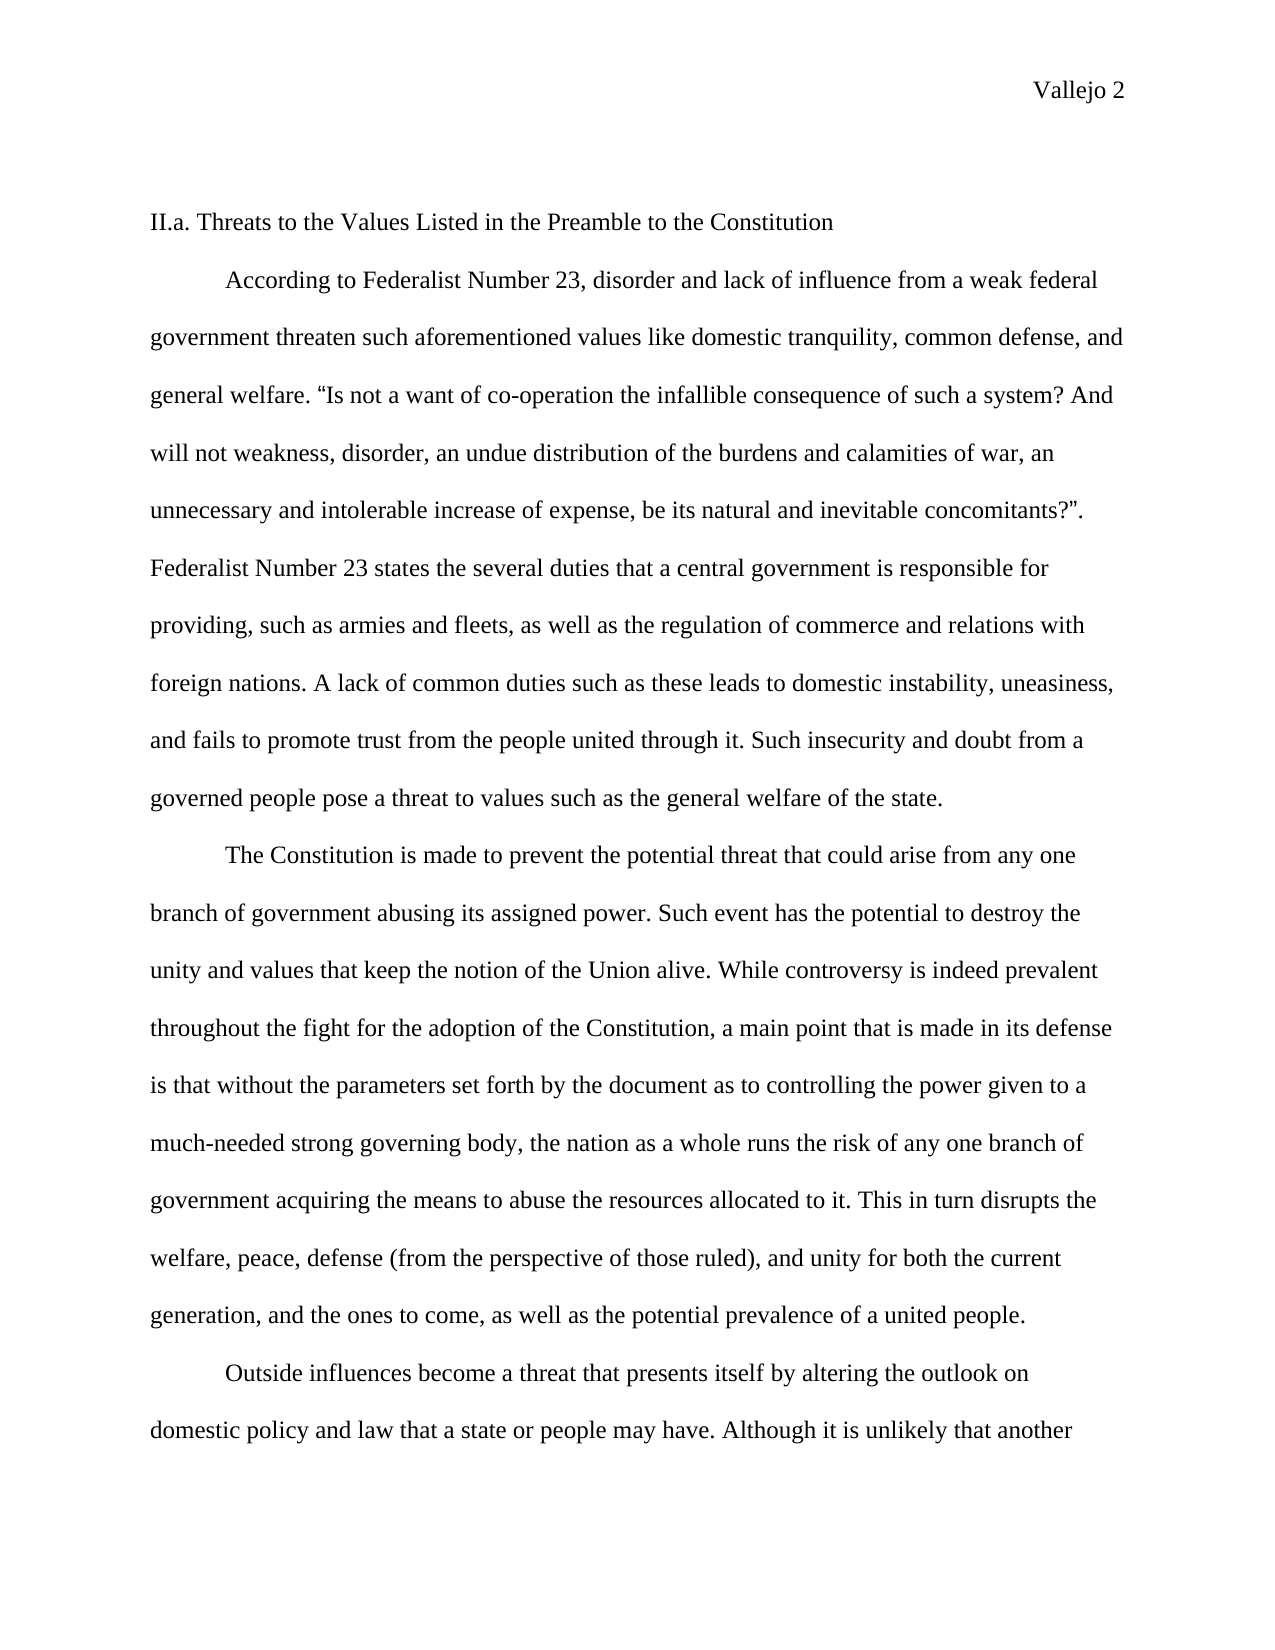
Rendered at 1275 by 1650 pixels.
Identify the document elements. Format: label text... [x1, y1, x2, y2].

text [150, 1358, 1125, 1444]
text II.a. Threats to the Values Listed in the Preamble to the Constitution [150, 207, 1125, 236]
text According to Federalist Number 23, disorder and lack of influence from a weak federal government threaten such aforementioned values like domestic tranquility, common defense, and general welfare. “Is not a want of co-operation the infallible consequence of such a system? And will not weakness, disorder, an undue distribution of the burdens and calamities of war, an unnecessary and intolerable increase of expense, be its natural and inevitable concomitants?”. Federalist Number 23 states the several duties that a central government is responsible for providing, such as armies and fleets, as well as the regulation of commerce and relations with foreign nations. A lack of common duties such as these leads to domestic instability, uneasiness, and fails to promote trust from the people united through it. Such insecurity and doubt from a governed people pose a threat to values such as the general welfare of the state. [150, 265, 1125, 811]
text The Constitution is made to prevent the potential threat that could arise from any one branch of government abusing its assigned power. Such event has the potential to destroy the unity and values that keep the notion of the Union alive. While controversy is indeed prevalent throughout the fight for the adoption of the Constitution, a main point that is made in its defense is that without the parameters set forth by the document as to controlling the power given to a much-needed strong governing body, the nation as a whole runs the risk of any one branch of government acquiring the means to abuse the resources allocated to it. This in turn disrupts the welfare, peace, defense (from the perspective of those ruled), and unity for both the current generation, and the ones to come, as well as the potential prevalence of a united people. [150, 840, 1125, 1329]
